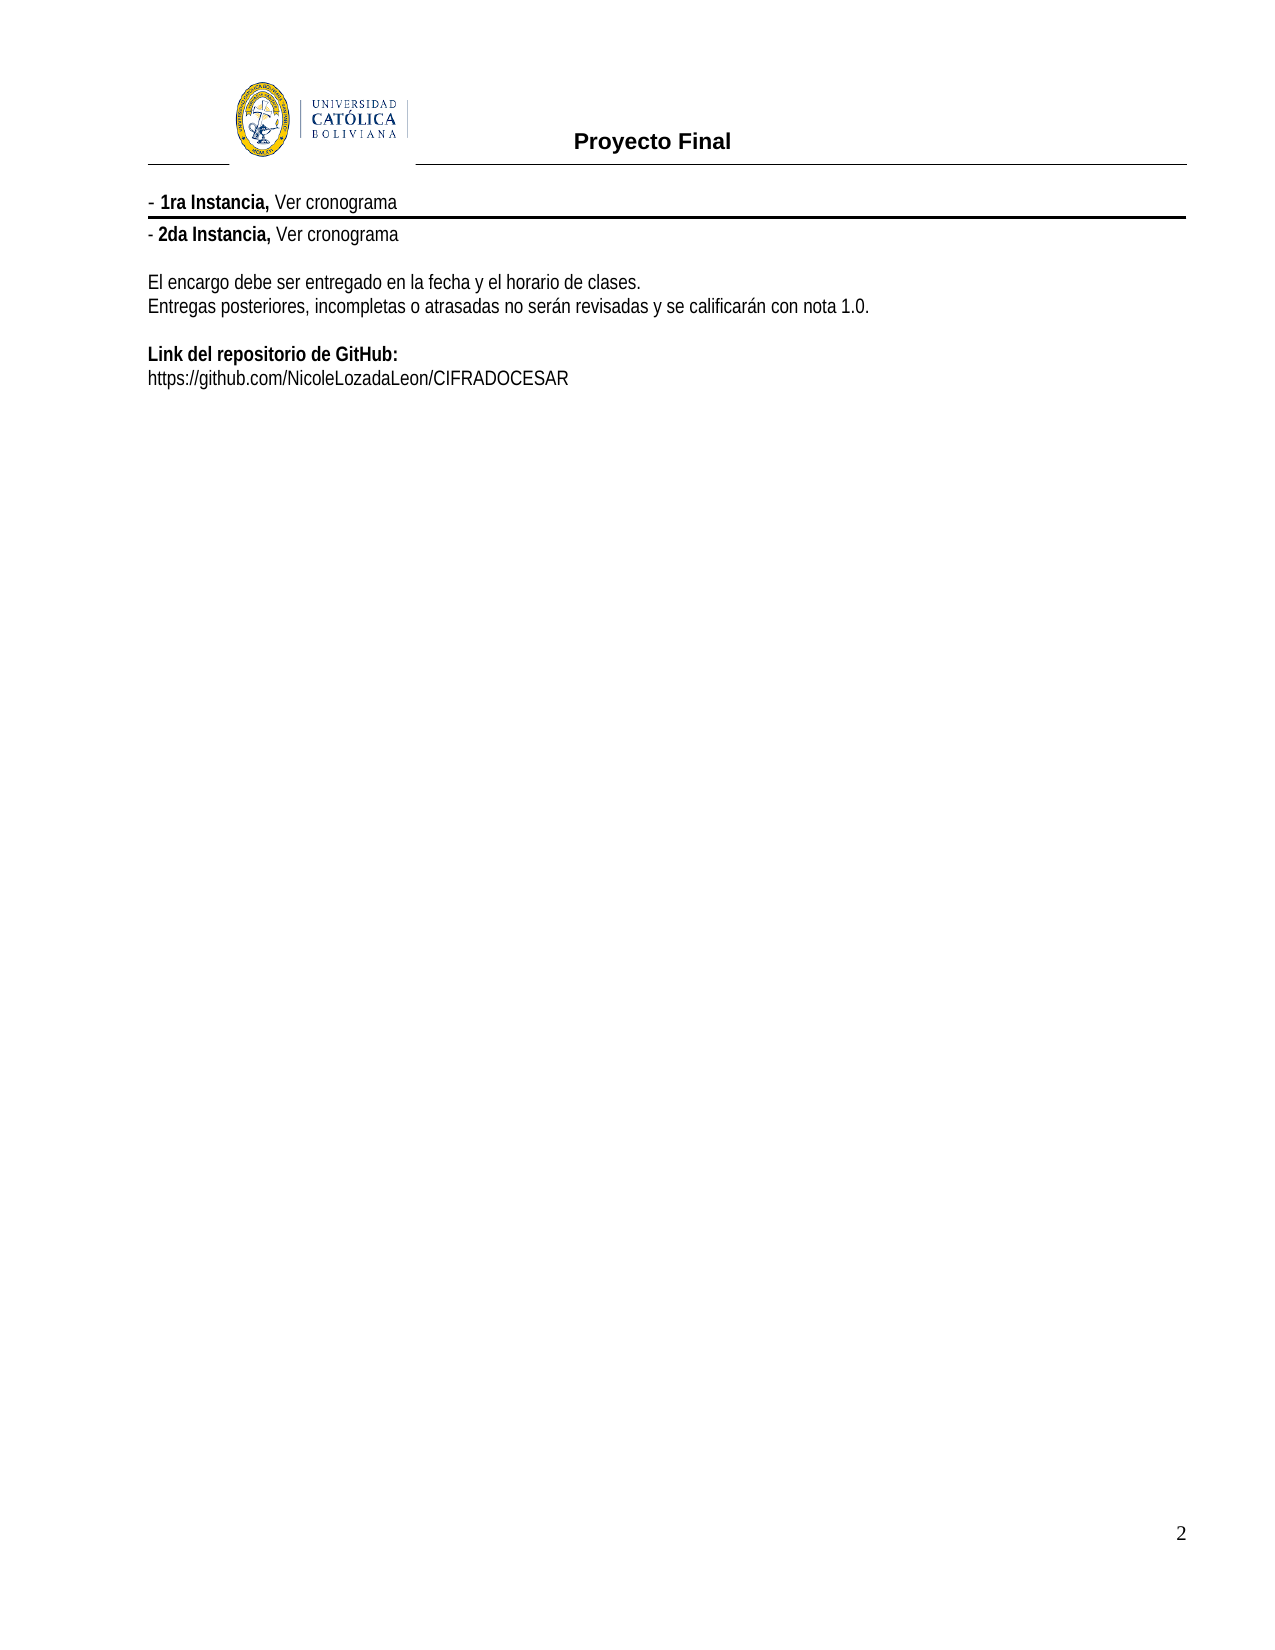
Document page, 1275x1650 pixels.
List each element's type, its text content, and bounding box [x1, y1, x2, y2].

text https://github.com/NicoleLozadaLeon/CIFRADOCESAR [148, 366, 1186, 390]
text - 2da Instancia, Ver cronograma [148, 222, 1186, 246]
text Entregas posteriores, incompletas o atrasadas no serán revisadas y se calificarán con nota 1.0. [148, 294, 1186, 318]
text - 1ra Instancia, Ver cronograma [148, 189, 1186, 216]
text Link del repositorio de GitHub: [148, 342, 1186, 366]
picture [229, 75, 416, 165]
text El encargo debe ser entregado en la fecha y el horario de clases. [148, 270, 1186, 294]
